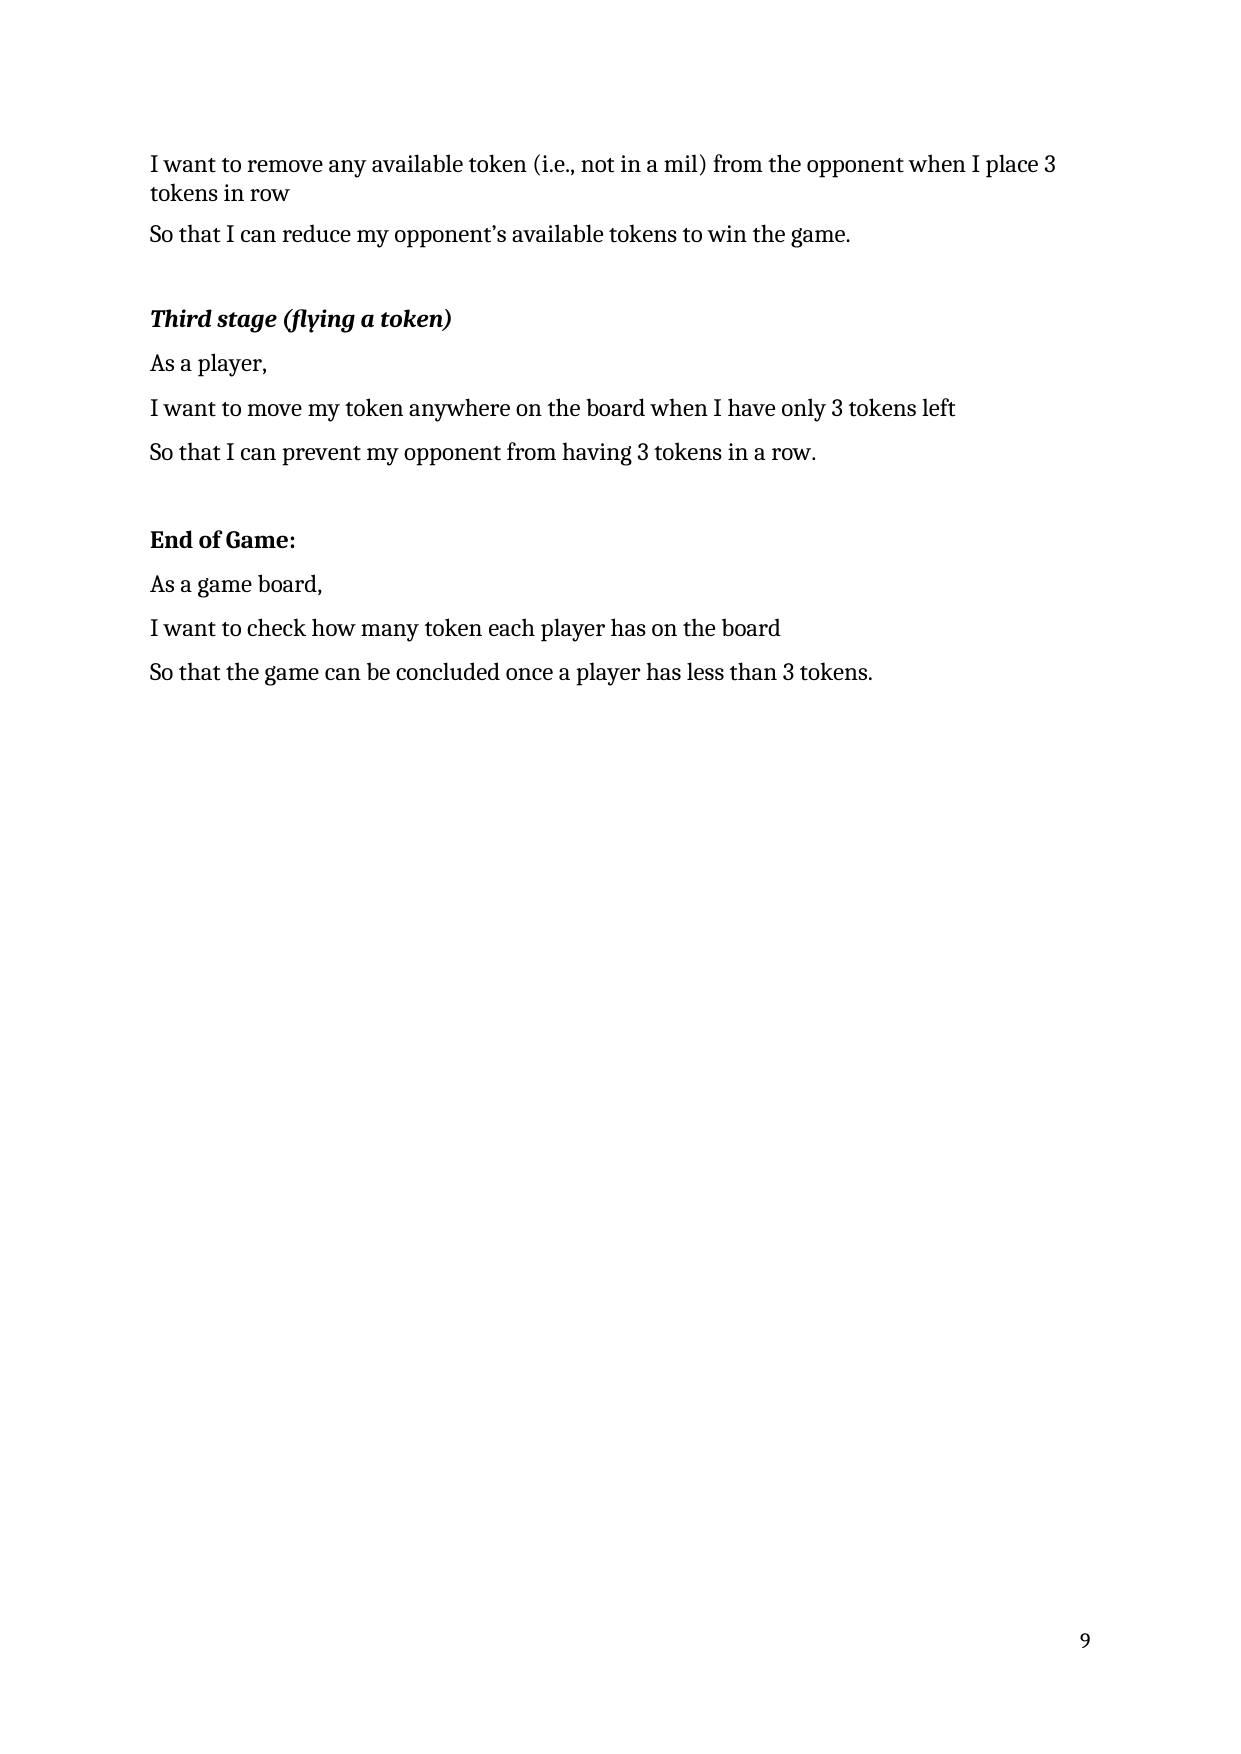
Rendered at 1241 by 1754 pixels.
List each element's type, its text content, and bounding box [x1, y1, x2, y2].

text So that the game can be concluded once a player has less than 3 tokens. [150, 658, 1090, 687]
text I want to remove any available token (i.e., not in a mil) from the opponent when I place 3 tokens in row [150, 150, 1090, 207]
text So that I can reduce my opponent’s available tokens to win the game. [150, 220, 1090, 249]
text As a game board, [150, 570, 1090, 598]
text I want to check how many token each player has on the board [150, 614, 1090, 642]
text Third stage (flying a token) [150, 305, 1090, 334]
text I want to move my token anywhere on the board when I have only 3 tokens left [150, 393, 1090, 422]
text As a player, [150, 349, 1090, 378]
text So that I can prevent my opponent from having 3 tokens in a row. [150, 437, 1090, 466]
text End of Game: [150, 526, 1090, 554]
